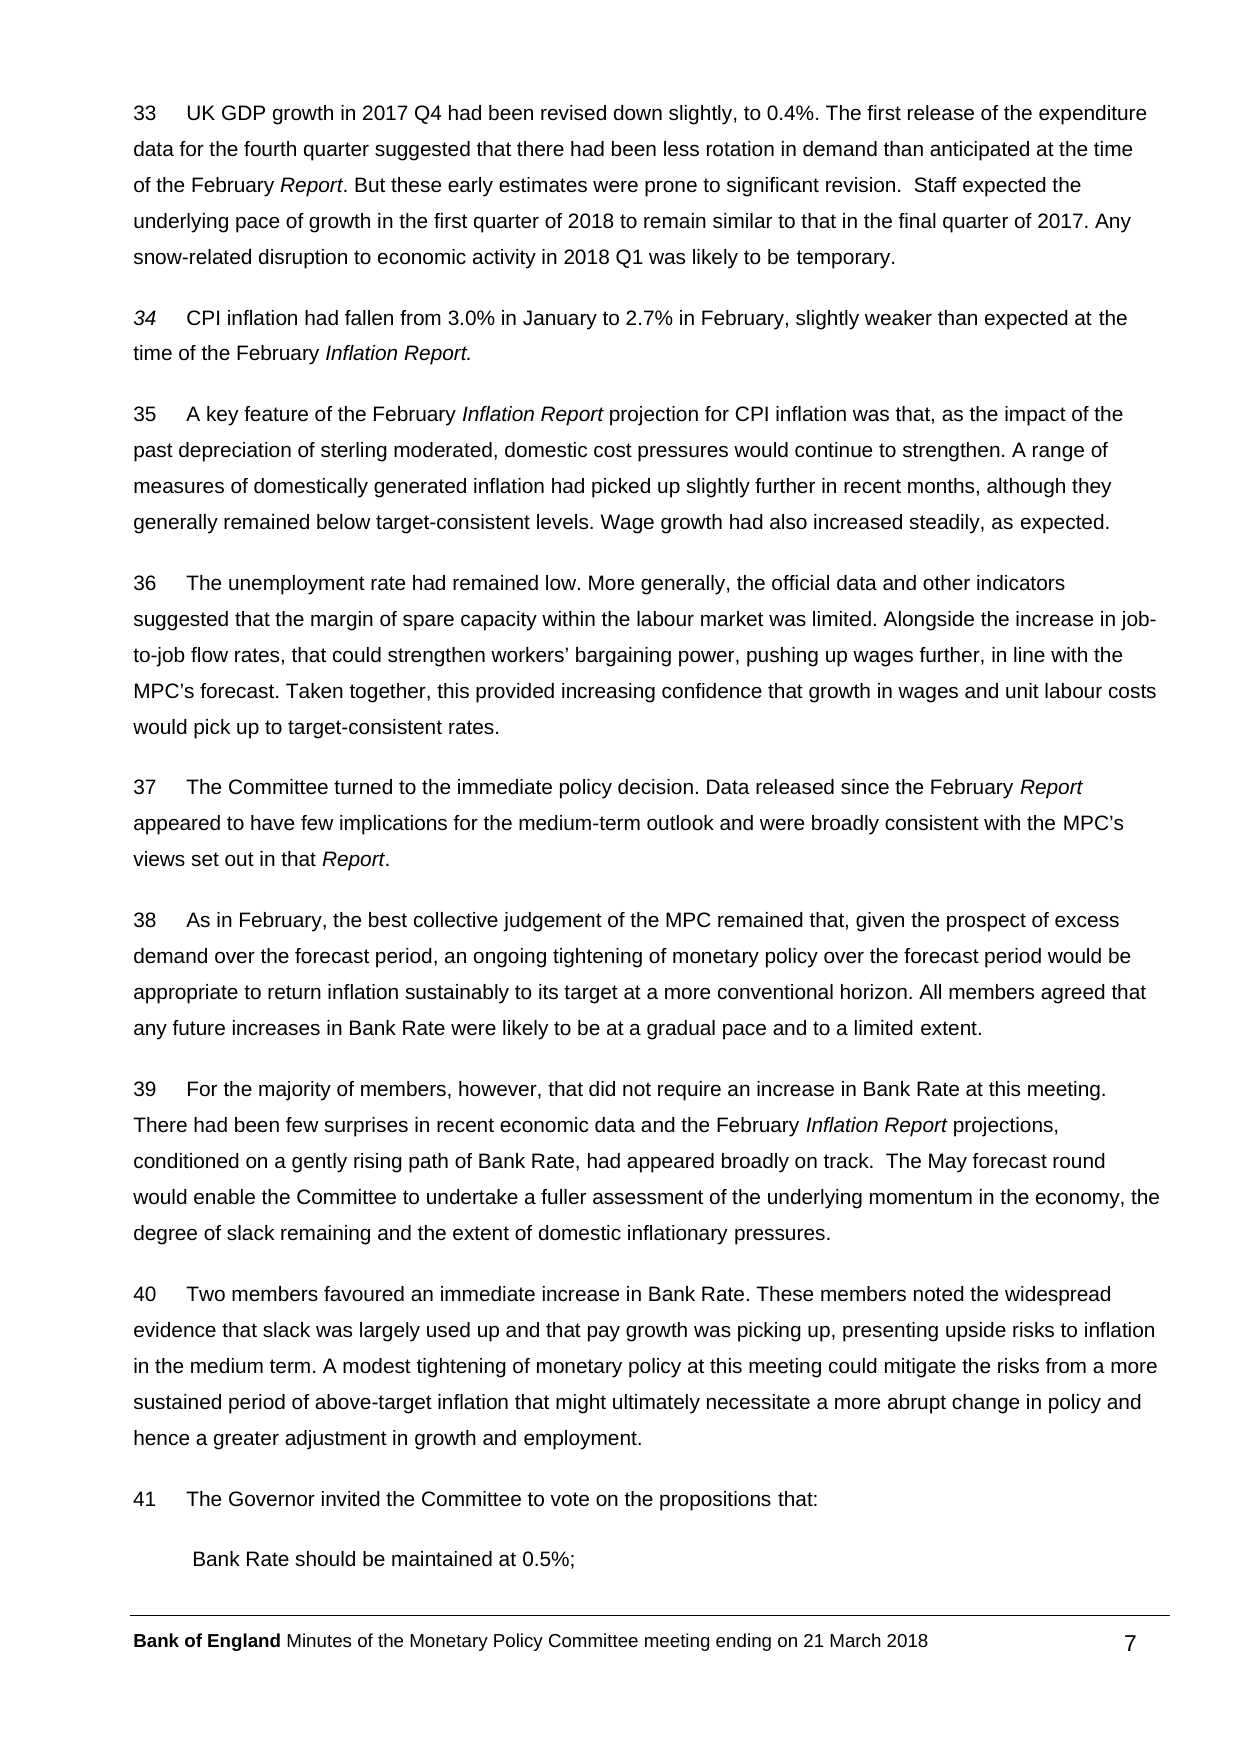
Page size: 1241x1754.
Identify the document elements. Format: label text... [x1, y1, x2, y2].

list The Committee turned to the immediate policy decision. Data released since the February Report appeared to have few implications for the medium-term outlook and were broadly consistent with the MPC’s views set out in that Report. [133, 775, 1124, 871]
list As in February, the best collective judgement of the MPC remained that, given the prospect of excess demand over the forecast period, an ongoing tightening of monetary policy over the forecast period would be appropriate to return inflation sustainably to its target at a more conventional horizon. All members agreed that any future increases in Bank Rate were likely to be at a gradual pace and to a limited extent. [133, 908, 1154, 1040]
list The Governor invited the Committee to vote on the propositions that: Bank Rate should be maintained at 0.5%; [133, 1487, 818, 1571]
list For the majority of members, however, that did not require an increase in Bank Rate at this meeting. There had been few surprises in recent economic data and the February Inflation Report projections, conditioned on a gently rising path of Bank Rate, had appeared broadly on track. The May forecast round would enable the Committee to undertake a fuller assessment of the underlying momentum in the economy, the degree of slack remaining and the extent of domestic inflationary pressures. [133, 1077, 1161, 1245]
list CPI inflation had fallen from 3.0% in January to 2.7% in February, slightly weaker than expected at the time of the February Inflation Report. [133, 306, 1127, 365]
list A key feature of the February Inflation Report projection for CPI inflation was that, as the impact of the past depreciation of sterling moderated, domestic cost pressures would continue to strengthen. A range of measures of domestically generated inflation had picked up slightly further in recent months, although they generally remained below target-consistent levels. Wage growth had also increased steadily, as expected. [133, 402, 1124, 534]
list UK GDP growth in 2017 Q4 had been revised down slightly, to 0.4%. The first release of the expenditure data for the fourth quarter suggested that there had been less rotation in demand than anticipated at the time of the February Report. But these early estimates were prone to significant revision. Staff expected the underlying pace of growth in the first quarter of 2018 to remain similar to that in the final quarter of 2017. Any snow-related disruption to economic activity in 2018 Q1 was likely to be temporary. [133, 101, 1157, 269]
list The unemployment rate had remained low. More generally, the official data and other indicators suggested that the margin of spare capacity within the labour market was limited. Alongside the increase in job- to-job flow rates, that could strengthen workers’ bargaining power, pushing up wages further, in line with the MPC’s forecast. Taken together, this provided increasing confidence that growth in wages and unit labour costs would pick up to target-consistent rates. [133, 571, 1164, 738]
list Two members favoured an immediate increase in Bank Rate. These members noted the widespread evidence that slack was largely used up and that pay growth was picking up, presenting upside risks to inflation in the medium term. A modest tightening of monetary policy at this meeting could mitigate the risks from a more sustained period of above-target inflation that might ultimately necessitate a more abrupt change in policy and hence a greater adjustment in growth and employment. [133, 1282, 1165, 1449]
